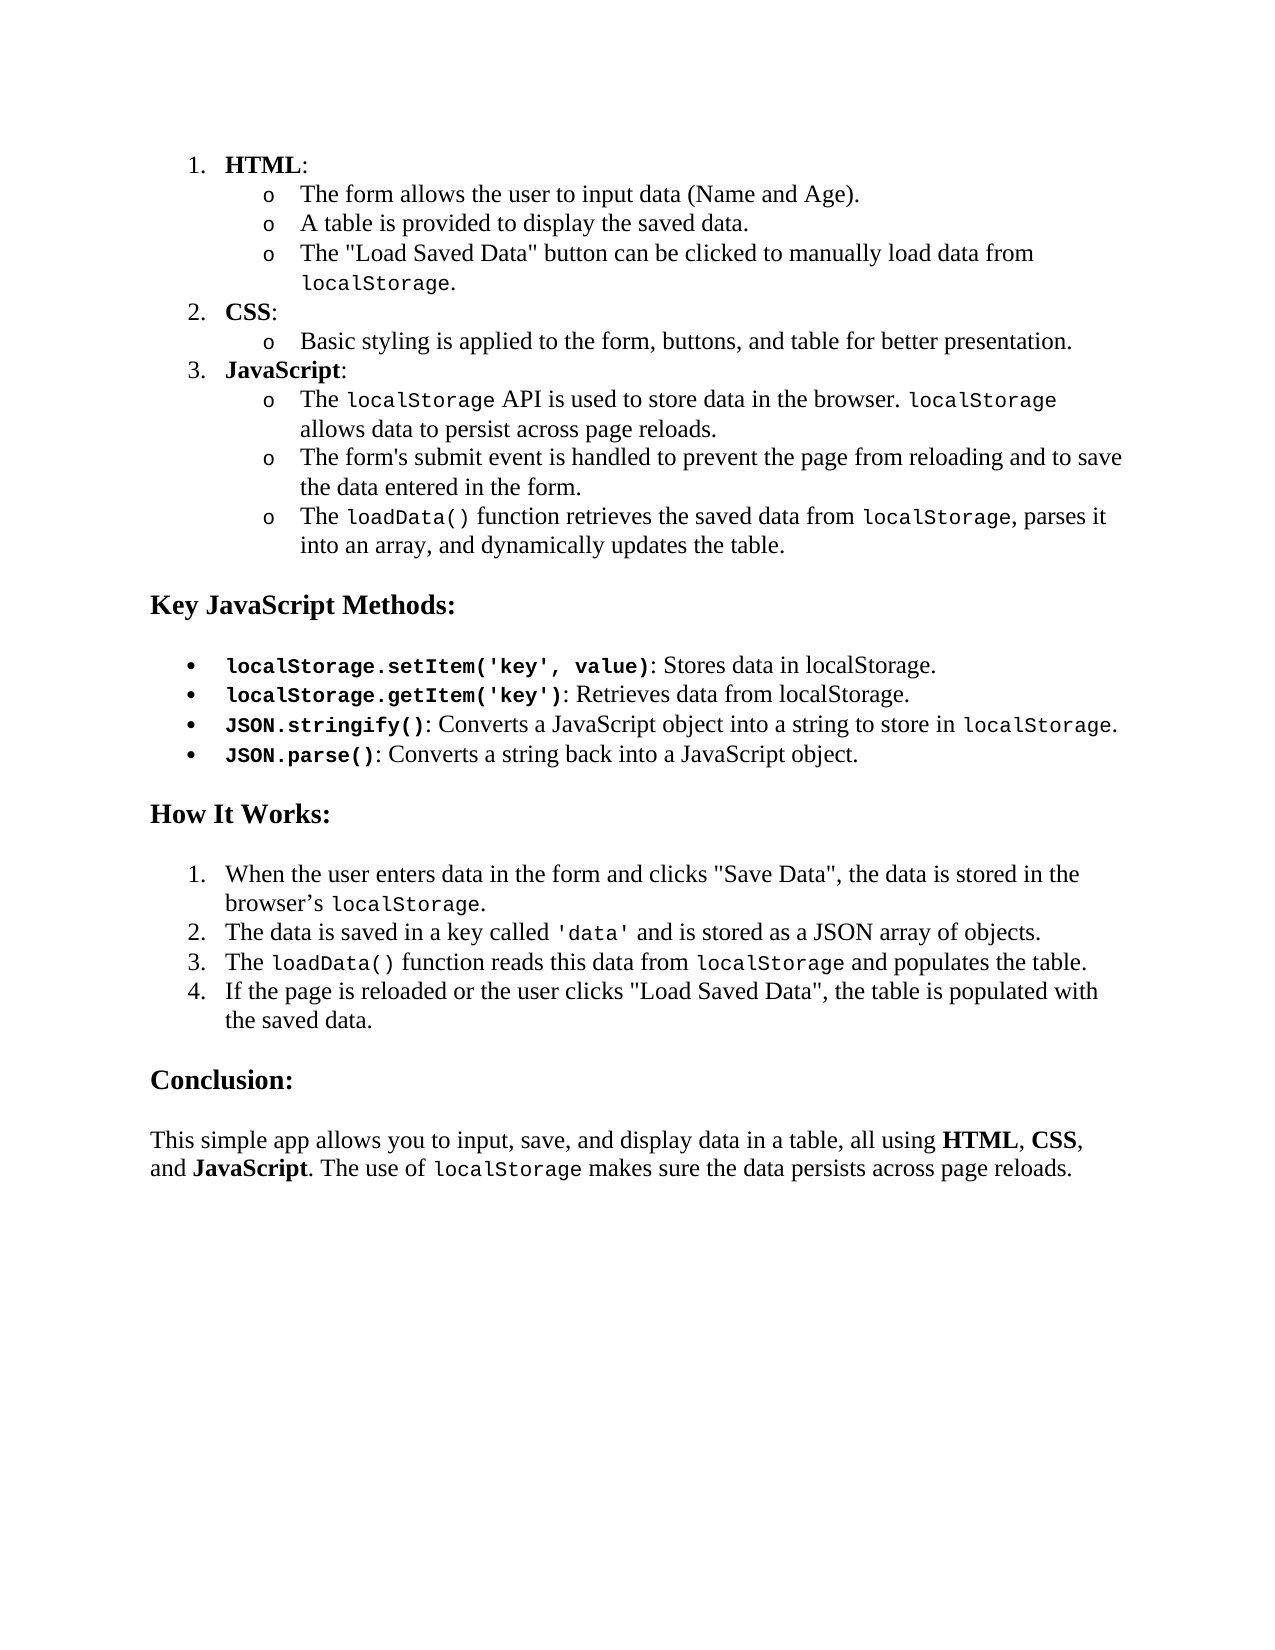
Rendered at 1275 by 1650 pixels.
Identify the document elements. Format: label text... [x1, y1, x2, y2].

list The loadData() function reads this data from localStorage and populates the table. [187, 947, 1125, 976]
list The localStorage API is used to store data in the browser. localStorage allows data to persist across page reloads. [262, 384, 1125, 442]
list HTML: [187, 150, 1125, 179]
list A table is provided to display the saved data. [262, 208, 1125, 238]
text How It Works: [150, 797, 1125, 830]
list If the page is reloaded or the user clicks "Load Saved Data", the table is populated with the saved data. [187, 976, 1125, 1034]
list CSS: [187, 297, 1125, 326]
text This simple app allows you to input, save, and display data in a table, all using HTML, CSS, and JavaScript. The use of localStorage makes sure the data persists across page reloads. [150, 1125, 1125, 1183]
list JSON.parse(): Converts a string back into a JavaScript object. [187, 739, 1125, 768]
list When the user enters data in the form and clicks "Save Data", the data is stored in the browser’s localStorage. [187, 859, 1125, 917]
list Basic styling is applied to the form, buttons, and table for better presentation. [262, 326, 1125, 355]
list The form allows the user to input data (Name and Age). [262, 179, 1125, 208]
list The data is saved in a key called 'data' and is stored as a JSON array of objects. [187, 917, 1125, 947]
list JavaScript: [187, 355, 1125, 384]
list The "Load Saved Data" button can be clicked to manually load data from localStorage. [262, 238, 1125, 297]
list localStorage.getItem('key'): Retrieves data from localStorage. [187, 679, 1125, 709]
list JSON.stringify(): Converts a JavaScript object into a string to store in localStorage. [187, 709, 1125, 739]
list The form's submit event is handled to prevent the page from reloading and to save the data entered in the form. [262, 442, 1125, 501]
list localStorage.setItem('key', value): Stores data in localStorage. [187, 650, 1125, 679]
list The loadData() function retrieves the saved data from localStorage, parses it into an array, and dynamically updates the table. [262, 501, 1125, 559]
text Key JavaScript Methods: [150, 588, 1125, 621]
text Conclusion: [150, 1063, 1125, 1096]
